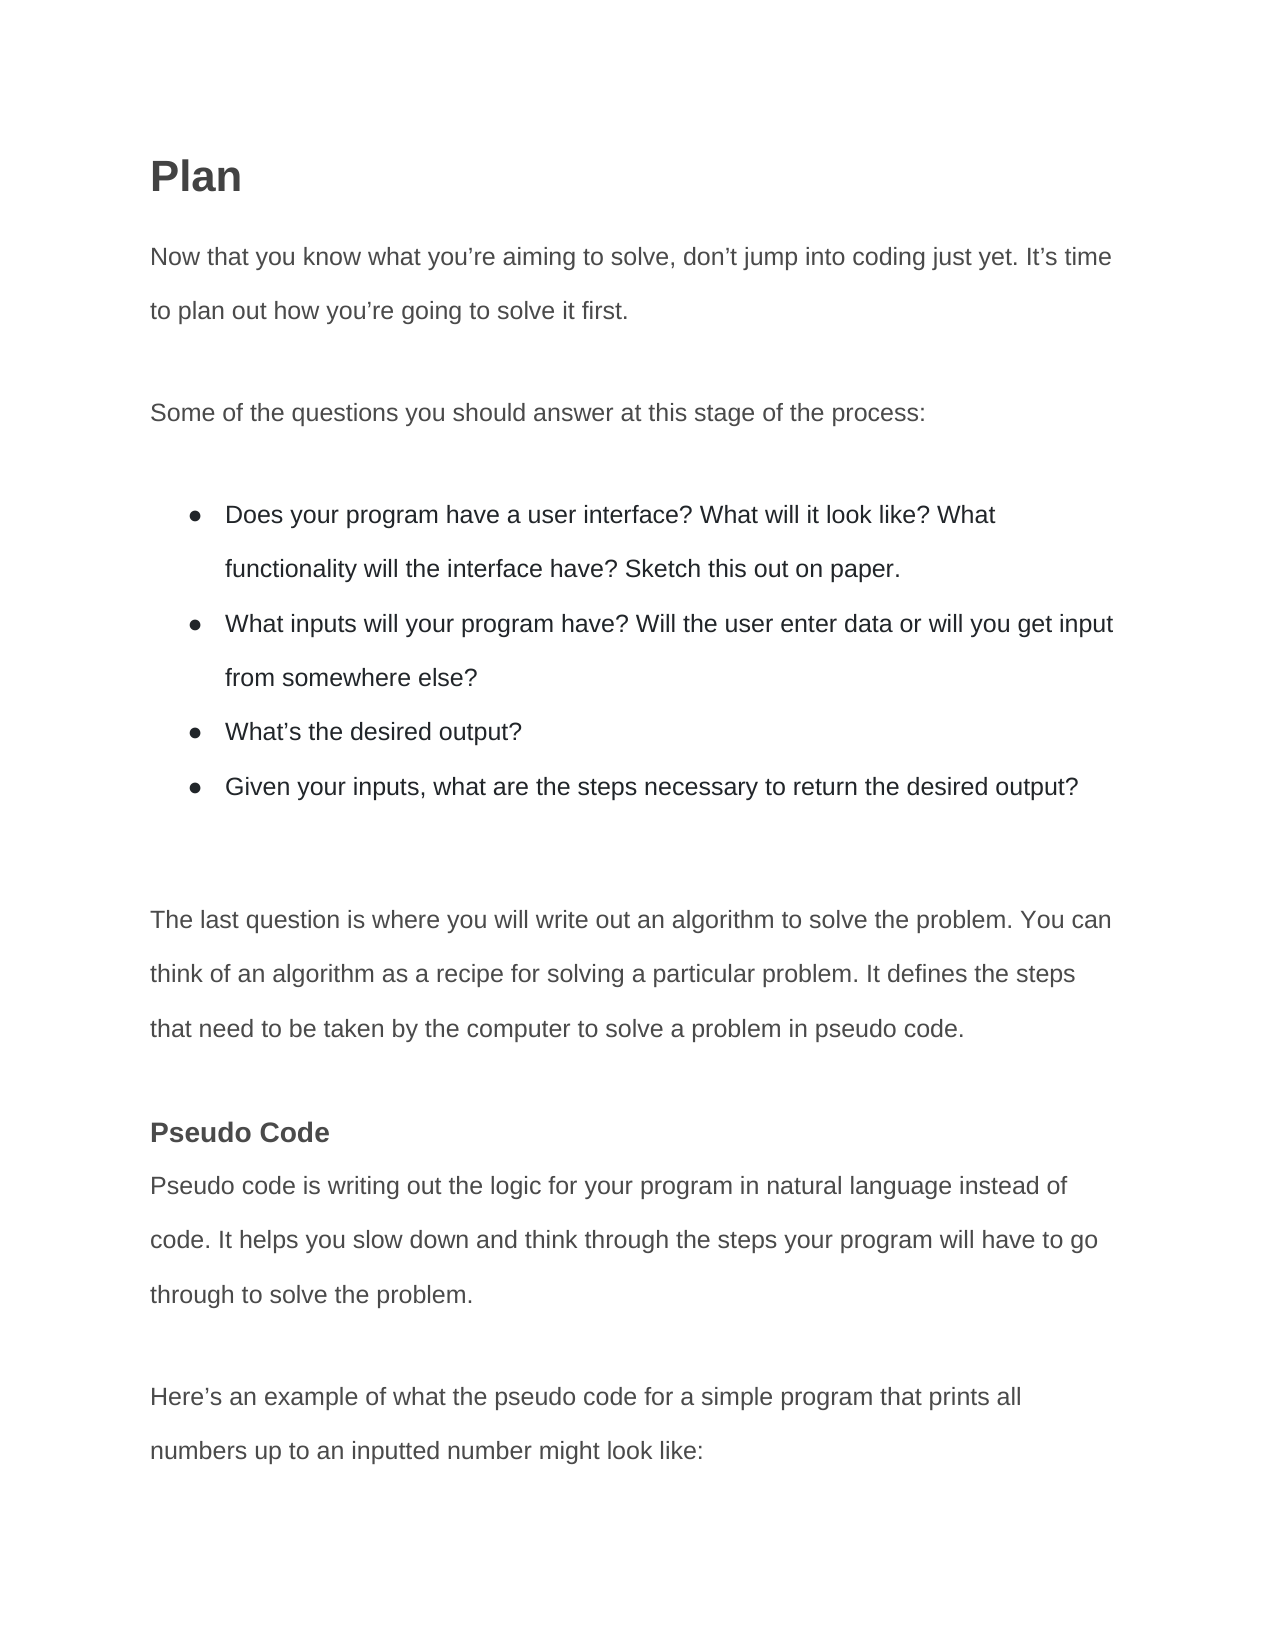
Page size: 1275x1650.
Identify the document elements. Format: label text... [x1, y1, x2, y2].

text The last question is where you will write out an algorithm to solve the problem. You can think of an algorithm as a recipe for solving a particular problem. It defines the steps that need to be taken by the computer to solve a problem in pseudo code. [150, 905, 1125, 1042]
text Pseudo code is writing out the logic for your program in natural language instead of code. It helps you slow down and think through the steps your program will have to go through to solve the problem. [150, 1171, 1125, 1308]
subtitle Plan [150, 150, 1125, 200]
subtitle Pseudo Code [150, 1116, 1125, 1148]
text Some of the questions you should answer at this stage of the process: [150, 398, 1125, 427]
list Given your inputs, what are the steps necessary to return the desired output? [187, 772, 1125, 800]
list What inputs will your program have? Will the user enter data or will you get input from somewhere else? [187, 609, 1125, 692]
list What’s the desired output? [187, 717, 1125, 746]
text Now that you know what you’re aiming to solve, don’t jump into coding just yet. It’s time to plan out how you’re going to solve it first. [150, 242, 1125, 324]
list Does your program have a user interface? What will it look like? What functionality will the interface have? Sketch this out on paper. [187, 500, 1125, 583]
text Here’s an example of what the pseudo code for a simple program that prints all numbers up to an inputted number might look like: [150, 1382, 1125, 1465]
